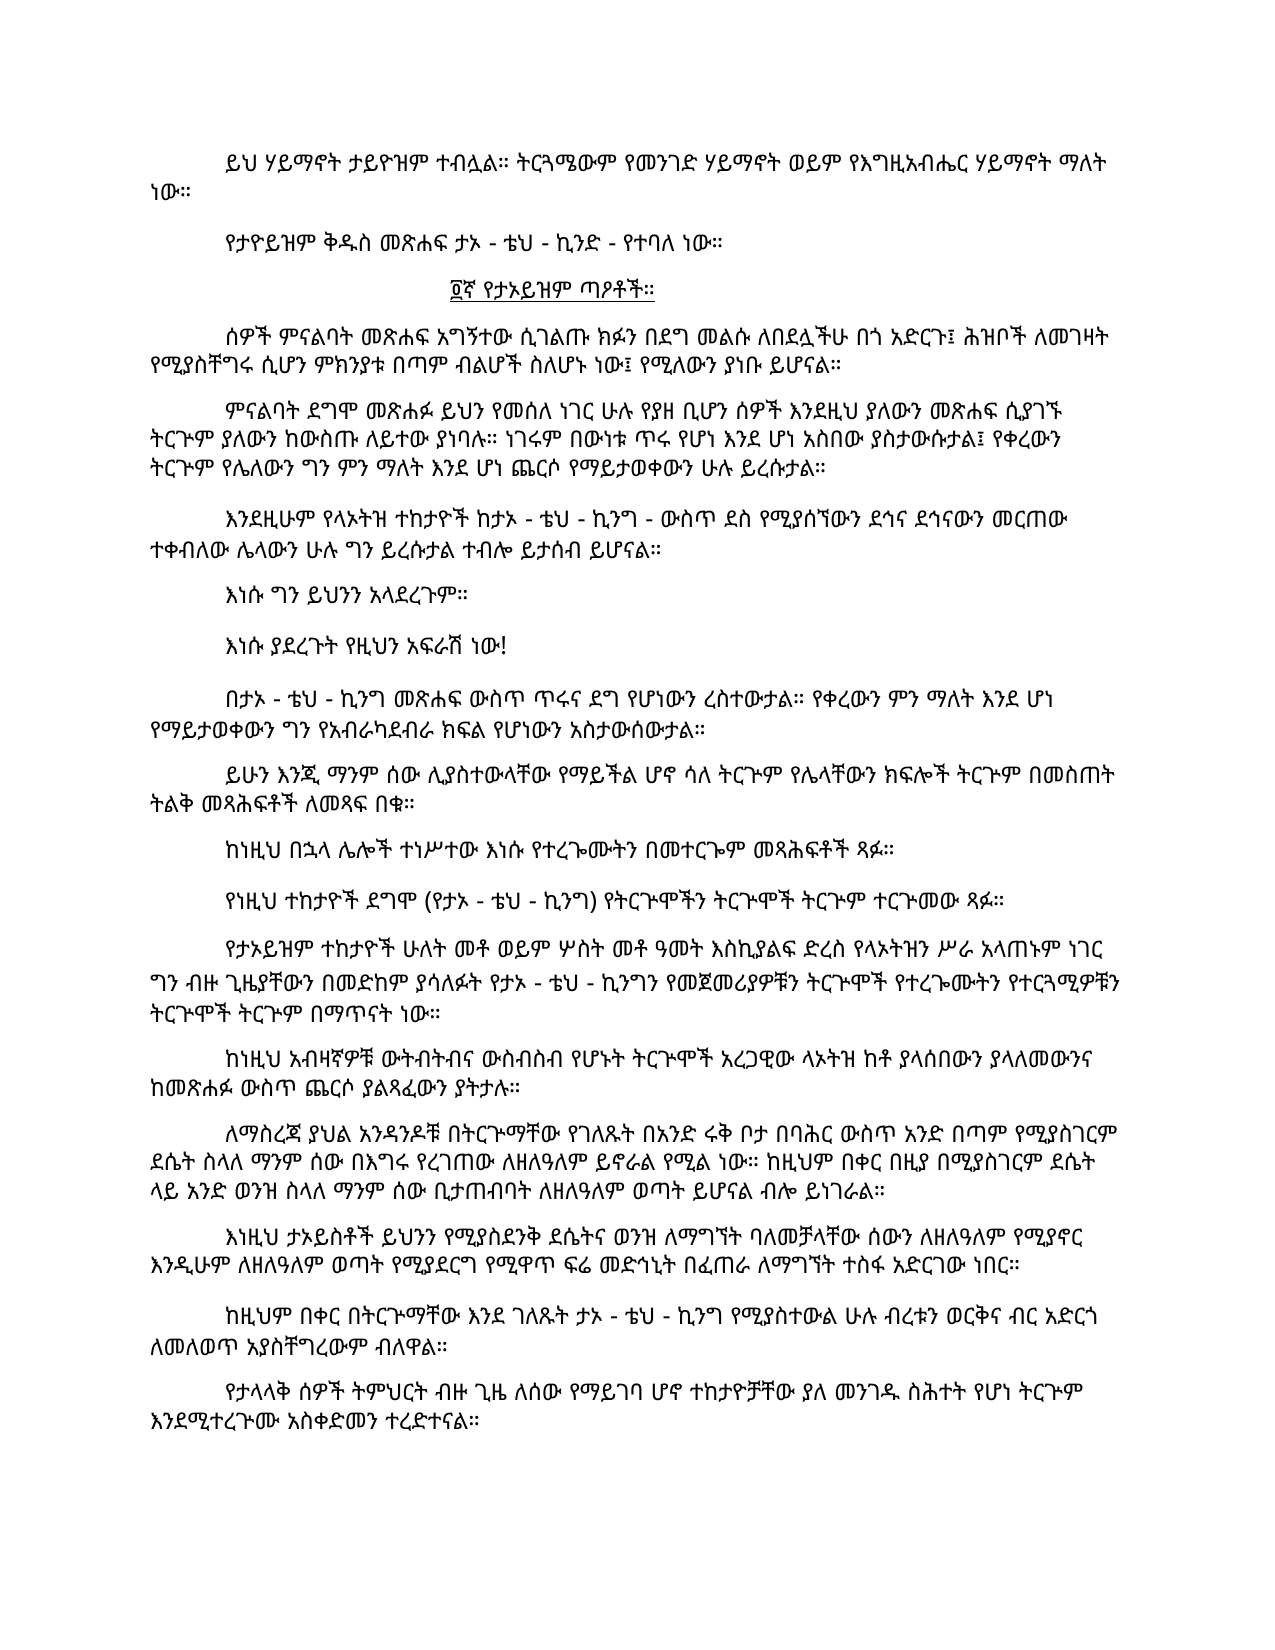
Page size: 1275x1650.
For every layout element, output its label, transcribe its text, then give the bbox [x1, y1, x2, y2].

text እነዚህ ታኦይስቶች ይህንን የሚያስደንቅ ደሴትና ወንዝ ለማግኘት ባለመቻላቸው ሰውን ለዘለዓለም የሚያኖር እንዲሁም ለዘለዓለም ወጣት የሚያደርግ የሚዋጥ ፍሬ መድኅኒት በፈጠራ ለማግኘት ተስፋ አድርገው ነበር። [150, 1224, 1125, 1279]
text የታኦይዝም ተከታዮች ሁለት መቶ ወይም ሦስት መቶ ዓመት እስኪያልፍ ድረስ የላኦትዝን ሥራ አላጠኑም ነገር ግን ብዙ ጊዜያቸውን በመድከም ያሳለፉት የታኦ - ቴህ - ኪንግን የመጀመሪያዎቹን ትርጕሞች የተረጐሙትን የተርጓሚዎቹን ትርጕሞች ትርጕም በማጥናት ነው። [150, 936, 1125, 1028]
text እነሱ ግን ይህንን አላደረጉም። [150, 582, 1125, 609]
text በታኦ - ቴህ - ኪንግ መጽሐፍ ውስጥ ጥሩና ደግ የሆነውን ረስተውታል። የቀረውን ምን ማለት እንደ ሆነ የማይታወቀውን ግን የአብራካደብራ ክፍል የሆነውን አስታውሰውታል። [150, 681, 1125, 744]
text ይሁን እንጂ ማንም ሰው ሊያስተውላቸው የማይችል ሆኖ ሳለ ትርጕም የሌላቸውን ክፍሎች ትርጕም በመስጠት ትልቅ መጻሕፍቶች ለመጻፍ በቁ። [150, 763, 1125, 818]
text እንደዚሁም የላኦትዝ ተከታዮች ከታኦ - ቴህ - ኪንግ - ውስጥ ደስ የሚያሰኘውን ደኅና ደኅናውን መርጠው ተቀብለው ሌላውን ሁሉ ግን ይረሱታል ተብሎ ይታሰብ ይሆናል። [150, 501, 1125, 563]
text ከነዚህ በኋላ ሌሎች ተነሥተው እነሱ የተረጐሙትን በመተርጐም መጻሕፍቶች ጻፉ። [150, 837, 1125, 863]
text የነዚህ ተከታዮች ደግሞ (የታኦ - ቴህ - ኪንግ) የትርጕሞችን ትርጕሞች ትርጕም ተርጕመው ጻፉ። [150, 882, 1125, 916]
text እነሱ ያደረጉት የዚህን አፍራሽ ነው! [150, 628, 1125, 662]
text ከነዚህ አብዛኛዎቹ ውትብትብና ውስብስብ የሆኑት ትርጕሞች አረጋዊው ላኦትዝ ከቶ ያላሰበውን ያላለመውንና ከመጽሐፉ ውስጥ ጨርሶ ያልጻፈውን ያትታሉ። [150, 1047, 1125, 1102]
text የታላላቅ ሰዎች ትምህርት ብዙ ጊዜ ለሰው የማይገባ ሆኖ ተከታዮቻቸው ያለ መንገዱ ስሕተት የሆነ ትርጕም እንደሚተረጕሙ አስቀድመን ተረድተናል። [150, 1379, 1125, 1435]
text ፬ኛ የታኦይዝም ጣዖቶች። [150, 278, 1125, 304]
text ምናልባት ደግሞ መጽሐፉ ይህን የመሰለ ነገር ሁሉ የያዘ ቢሆን ሰዎች እንደዚህ ያለውን መጽሐፍ ሲያገኙ ትርጕም ያለውን ከውስጡ ለይተው ያነባሉ። ነገሩም በውነቱ ጥሩ የሆነ እንደ ሆነ አስበው ያስታውሱታል፤ የቀረውን ትርጕም የሌለውን ግን ምን ማለት እንደ ሆነ ጨርሶ የማይታወቀውን ሁሉ ይረሱታል። [150, 398, 1125, 482]
text ለማስረጃ ያህል አንዳንዶቹ በትርጕማቸው የገለጹት በአንድ ሩቅ ቦታ በባሕር ውስጥ አንድ በጣም የሚያስገርም ደሴት ስላለ ማንም ሰው በእግሩ የረገጠው ለዘለዓለም ይኖራል የሚል ነው። ከዚህም በቀር በዚያ በሚያስገርም ደሴት ላይ አንድ ወንዝ ስላለ ማንም ሰው ቢታጠብባት ለዘለዓለም ወጣት ይሆናል ብሎ ይነገራል። [150, 1121, 1125, 1205]
text ሰዎች ምናልባት መጽሐፍ አግኝተው ሲገልጡ ክፉን በደግ መልሱ ለበደሏችሁ በጎ አድርጉ፤ ሕዝቦች ለመገዛት የሚያስቸግሩ ሲሆን ምክንያቱ በጣም ብልሆች ስለሆኑ ነው፤ የሚለውን ያነቡ ይሆናል። [150, 324, 1125, 379]
text የታዮይዝም ቅዱስ መጽሐፍ ታኦ - ቴህ - ኪንድ - የተባለ ነው። [150, 224, 1125, 258]
text ከዚህም በቀር በትርጕማቸው እንደ ገለጹት ታኦ - ቴህ - ኪንግ የሚያስተውል ሁሉ ብረቱን ወርቅና ብር አድርጎ ለመለወጥ አያስቸግረውም ብለዋል። [150, 1298, 1125, 1361]
text ይህ ሃይማኖት ታይዮዝም ተብሏል። ትርጓሜውም የመንገድ ሃይማኖት ወይም የእግዚአብሔር ሃይማኖት ማለት ነው። [150, 150, 1125, 205]
